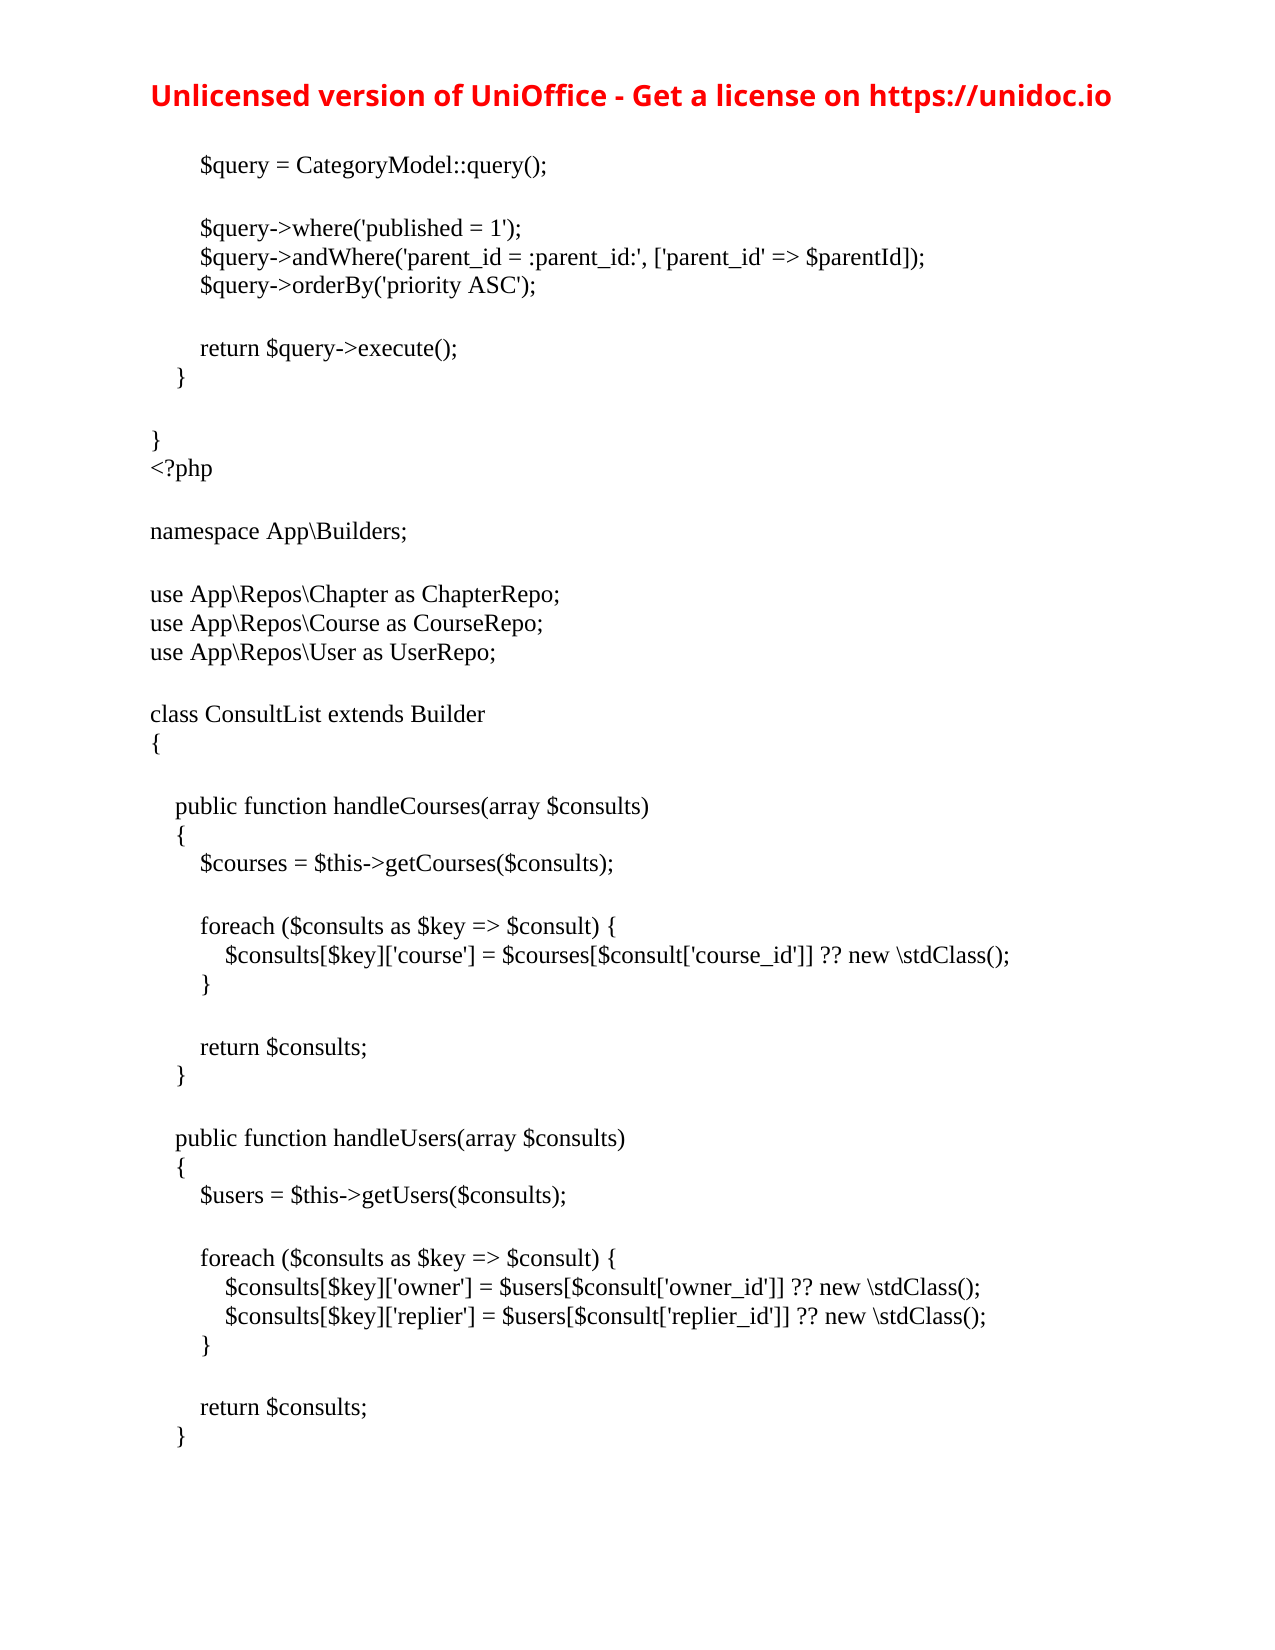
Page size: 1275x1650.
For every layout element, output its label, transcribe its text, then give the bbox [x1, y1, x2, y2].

text $consults[$key]['owner'] = $users[$consult['owner_id']] ?? new \stdClass(); [150, 1272, 1125, 1301]
text $query = CategoryModel::query(); [150, 150, 1125, 179]
text foreach ($consults as $key => $consult) { [150, 1243, 1125, 1272]
text $query->andWhere('parent_id = :parent_id:', ['parent_id' => $parentId]); [150, 242, 1125, 270]
text class ConsultList extends Builder [150, 699, 1125, 728]
text use App\Repos\User as UserRepo; [150, 637, 1125, 665]
text { [150, 728, 1125, 757]
text } [150, 425, 1125, 453]
text { [150, 820, 1125, 848]
text $query->orderBy('priority ASC'); [150, 270, 1125, 299]
text } [150, 1060, 1125, 1089]
text { [150, 1152, 1125, 1181]
text <?php [150, 453, 1125, 482]
text } [150, 362, 1125, 391]
text $consults[$key]['replier'] = $users[$consult['replier_id']] ?? new \stdClass(); [150, 1301, 1125, 1330]
text namespace App\Builders; [150, 516, 1125, 545]
text } [150, 1421, 1125, 1450]
text return $query->execute(); [150, 333, 1125, 362]
text return $consults; [150, 1392, 1125, 1421]
text } [150, 969, 1125, 997]
text return $consults; [150, 1032, 1125, 1060]
text use App\Repos\Chapter as ChapterRepo; [150, 579, 1125, 608]
text $users = $this->getUsers($consults); [150, 1181, 1125, 1209]
text public function handleUsers(array $consults) [150, 1123, 1125, 1152]
text $courses = $this->getCourses($consults); [150, 848, 1125, 877]
text } [150, 1330, 1125, 1358]
text public function handleCourses(array $consults) [150, 791, 1125, 820]
text foreach ($consults as $key => $consult) { [150, 911, 1125, 940]
text use App\Repos\Course as CourseRepo; [150, 608, 1125, 637]
text $query->where('published = 1'); [150, 213, 1125, 242]
text $consults[$key]['course'] = $courses[$consult['course_id']] ?? new \stdClass(); [150, 940, 1125, 969]
